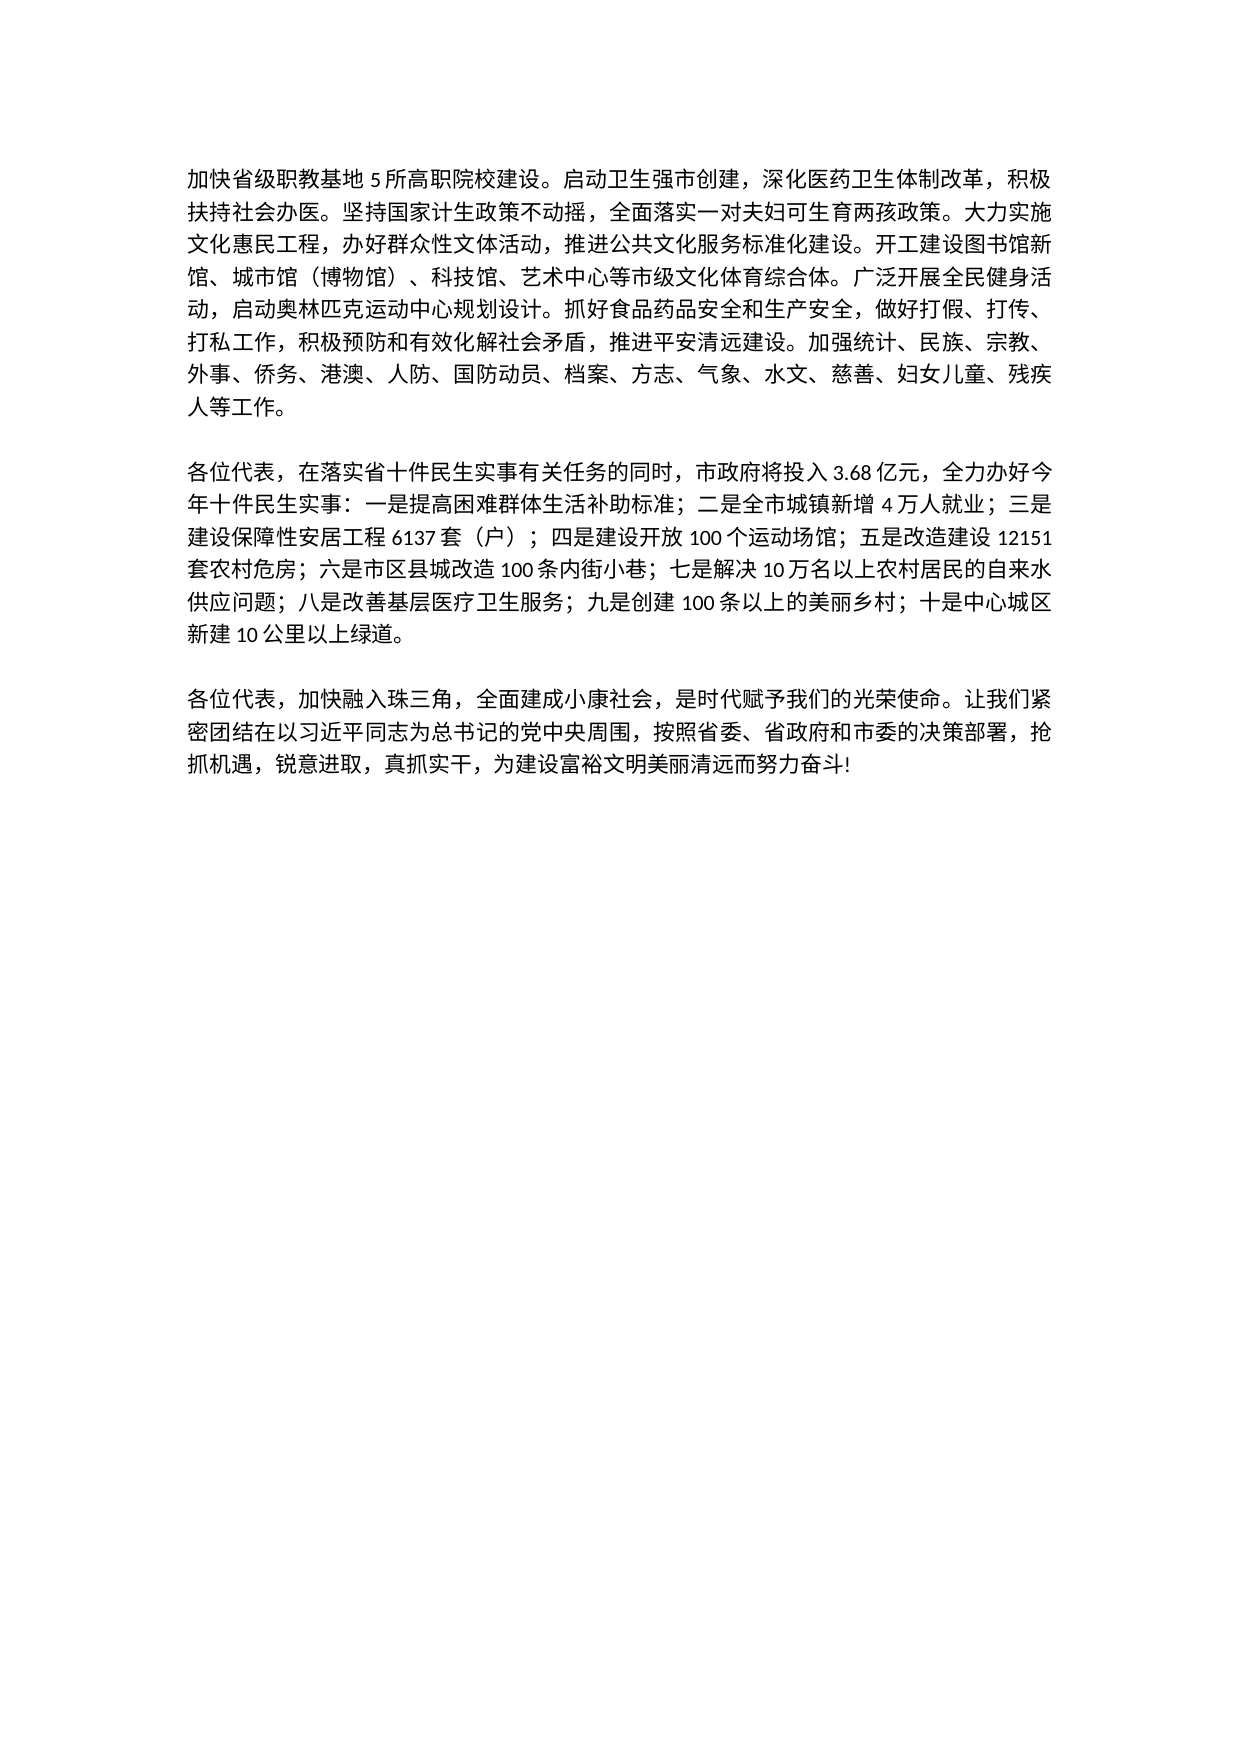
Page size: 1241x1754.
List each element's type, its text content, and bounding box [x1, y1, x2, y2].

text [187, 162, 1053, 422]
text 各位代表，加快融入珠三角，全面建成小康社会，是时代赋予我们的光荣使命。让我们紧密团结在以习近平同志为总书记的党中央周围，按照省委、省政府和市委的决策部署，抢抓机遇，锐意进取，真抓实干，为建设富裕文明美丽清远而努力奋斗! [187, 682, 1053, 779]
text 各位代表，在落实省十件民生实事有关任务的同时，市政府将投入3.68亿元，全力办好今年十件民生实事：一是提高困难群体生活补助标准；二是全市城镇新增4万人就业；三是建设保障性安居工程6137套（户）；四是建设开放100个运动场馆；五是改造建设12151套农村危房；六是市区县城改造100条内街小巷；七是解决10万名以上农村居民的自来水供应问题；八是改善基层医疗卫生服务；九是创建100条以上的美丽乡村；十是中心城区新建10公里以上绿道。 [187, 454, 1053, 649]
